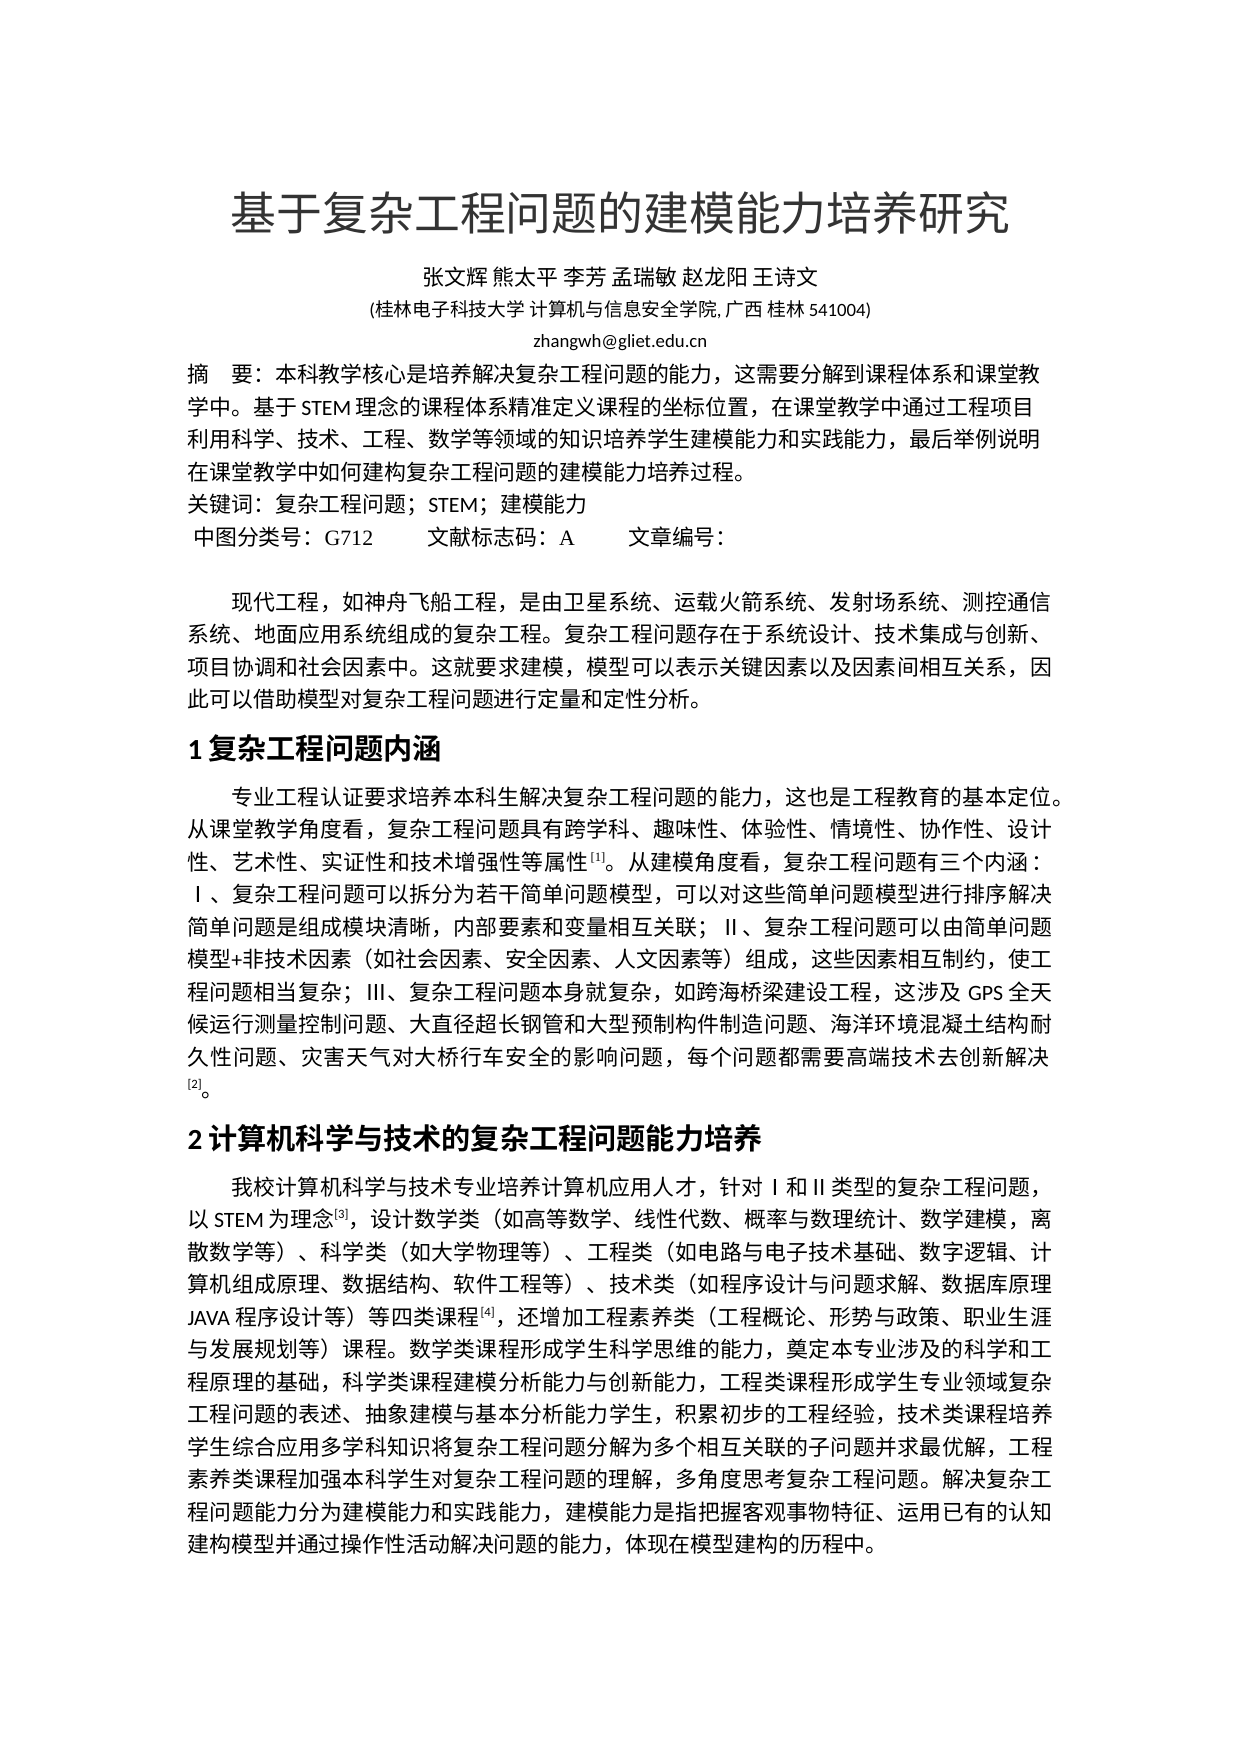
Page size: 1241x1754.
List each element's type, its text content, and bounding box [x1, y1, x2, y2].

text 专业工程认证要求培养本科生解决复杂工程问题的能力，这也是工程教育的基本定位。从课堂教学角度看，复杂工程问题具有跨学科、趣味性、体验性、情境性、协作性、设计性、艺术性、实证性和技术增强性等属性[1]。从建模角度看，复杂工程问题有三个内涵：Ⅰ、复杂工程问题可以拆分为若干简单问题模型，可以对这些简单问题模型进行排序解决，简单问题是组成模块清晰，内部要素和变量相互关联；Ⅱ、复杂工程问题可以由简单问题模型+非技术因素（如社会因素、安全因素、人文因素等）组成，这些因素相互制约，使工程问题相当复杂；Ⅲ、复杂工程问题本身就复杂，如跨海桥梁建设工程，这涉及GPS 全天候运行测量控制问题、大直径超长钢管和大型预制构件制造问题、海洋环境混凝土结构耐久性问题、灾害天气对大桥行车安全的影响问题，每个问题都需要高端技术去创新解决[2]。 [187, 779, 1053, 1104]
text 2计算机科学与技术的复杂工程问题能力培养 [187, 1104, 1053, 1169]
text 基于复杂工程问题的建模能力培养研究 [187, 162, 1053, 259]
text zhangwh@gliet.edu.cn [187, 324, 1053, 357]
text 我校计算机科学与技术专业培养计算机应用人才，针对Ⅰ和Ⅱ类型的复杂工程问题，以STEM为理念[3]，设计数学类（如高等数学、线性代数、概率与数理统计、数学建模，离散数学等）、科学类（如大学物理等）、工程类（如电路与电子技术基础、数字逻辑、计算机组成原理、数据结构、软件工程等）、技术类（如程序设计与问题求解、数据库原理、JAVA程序设计等）等四类课程[4]，还增加工程素养类（工程概论、形势与政策、职业生涯与发展规划等）课程。数学类课程形成学生科学思维的能力，奠定本专业涉及的科学和工程原理的基础，科学类课程建模分析能力与创新能力，工程类课程形成学生专业领域复杂工程问题的表述、抽象建模与基本分析能力学生，积累初步的工程经验，技术类课程培养学生综合应用多学科知识将复杂工程问题分解为多个相互关联的子问题并求最优解，工程素养类课程加强本科学生对复杂工程问题的理解，多角度思考复杂工程问题。解决复杂工程问题能力分为建模能力和实践能力，建模能力是指把握客观事物特征、运用已有的认知建构模型并通过操作性活动解决问题的能力，体现在模型建构的历程中。 [187, 1169, 1053, 1559]
text 摘 要：本科教学核心是培养解决复杂工程问题的能力，这需要分解到课程体系和课堂教学中。基于STEM理念的课程体系精准定义课程的坐标位置，在课堂教学中通过工程项目利用科学、技术、工程、数学等领域的知识培养学生建模能力和实践能力，最后举例说明在课堂教学中如何建构复杂工程问题的建模能力培养过程。 [187, 357, 1053, 487]
text 张文辉 熊太平 李芳 孟瑞敏 赵龙阳 王诗文 [187, 259, 1053, 292]
text 中图分类号：G712 文献标志码：A 文章编号： [187, 519, 1053, 552]
text 关键词：复杂工程问题；STEM；建模能力 [187, 487, 1053, 519]
text (桂林电子科技大学 计算机与信息安全学院, 广西 桂林541004) [187, 292, 1053, 324]
text 1复杂工程问题内涵 [187, 714, 1053, 779]
text 现代工程，如神舟飞船工程，是由卫星系统、运载火箭系统、发射场系统、测控通信系统、地面应用系统组成的复杂工程。复杂工程问题存在于系统设计、技术集成与创新、项目协调和社会因素中。这就要求建模，模型可以表示关键因素以及因素间相互关系，因此可以借助模型对复杂工程问题进行定量和定性分析。 [187, 584, 1053, 714]
